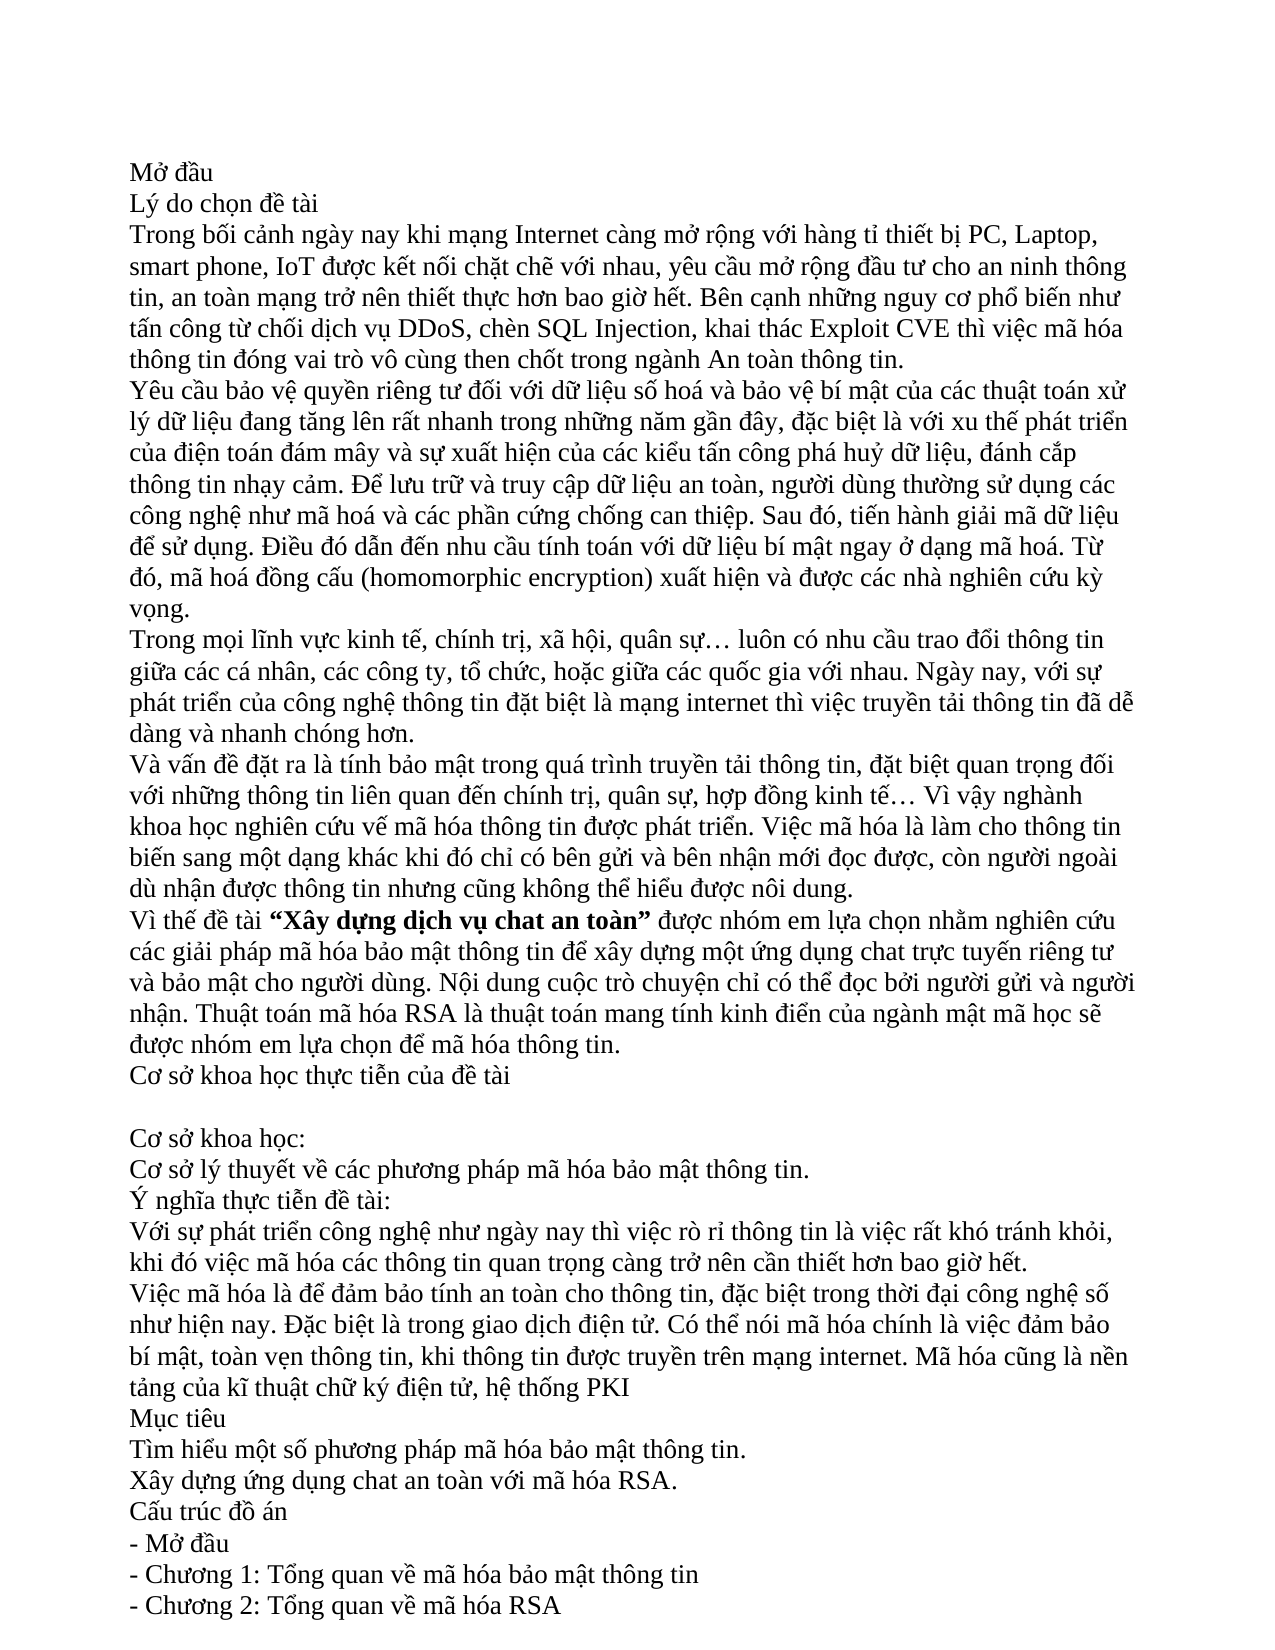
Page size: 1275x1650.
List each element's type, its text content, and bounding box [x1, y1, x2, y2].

text Và vấn đề đặt ra là tính bảo mật trong quá trình truyền tải thông tin, đặt biệt quan trọng đối với những thông tin liên quan đến chính trị, quân sự, hợp đồng kinh tế… Vì vậy nghành khoa học nghiên cứu vế mã hóa thông tin được phát triển. Việc mã hóa là làm cho thông tin biến sang một dạng khác khi đó chỉ có bên gửi và bên nhận mới đọc được, còn người ngoài dù nhận được thông tin nhưng cũng không thể hiểu được nôi dung. [129, 748, 1137, 904]
text Trong mọi lĩnh vực kinh tế, chính trị, xã hội, quân sự… luôn có nhu cầu trao đổi thông tin giữa các cá nhân, các công ty, tổ chức, hoặc giữa các quốc gia với nhau. Ngày nay, với sự phát triển của công nghệ thông tin đặt biệt là mạng internet thì việc truyền tải thông tin đã dễ dàng và nhanh chóng hơn. [129, 623, 1137, 748]
text Mở đầu [129, 156, 1137, 187]
text Cấu trúc đồ án [129, 1496, 1137, 1527]
text - Mở đầu [129, 1527, 1137, 1558]
text Cơ sở khoa học: [129, 1091, 1137, 1153]
text Lý do chọn đề tài [129, 187, 1137, 218]
text Trong bối cảnh ngày nay khi mạng Internet càng mở rộng với hàng tỉ thiết bị PC, Laptop, smart phone, IoT được kết nối chặt chẽ với nhau, yêu cầu mở rộng đầu tư cho an ninh thông tin, an toàn mạng trở nên thiết thực hơn bao giờ hết. Bên cạnh những nguy cơ phổ biến như tấn công từ chối dịch vụ DDoS, chèn SQL Injection, khai thác Exploit CVE thì việc mã hóa thông tin đóng vai trò vô cùng then chốt trong ngành An toàn thông tin. [129, 218, 1137, 374]
text Việc mã hóa là để đảm bảo tính an toàn cho thông tin, đặc biệt trong thời đại công nghệ số như hiện nay. Đặc biệt là trong giao dịch điện tử. Có thể nói mã hóa chính là việc đảm bảo bí mật, toàn vẹn thông tin, khi thông tin được truyền trên mạng internet. Mã hóa cũng là nền tảng của kĩ thuật chữ ký điện tử, hệ thống PKI [129, 1277, 1137, 1402]
text - Chương 1: Tổng quan về mã hóa bảo mật thông tin [129, 1558, 1137, 1589]
text Yêu cầu bảo vệ quyền riêng tư đối với dữ liệu số hoá và bảo vệ bí mật của các thuật toán xử lý dữ liệu đang tăng lên rất nhanh trong những năm gần đây, đặc biệt là với xu thế phát triển của điện toán đám mây và sự xuất hiện của các kiểu tấn công phá huỷ dữ liệu, đánh cắp thông tin nhạy cảm. Để lưu trữ và truy cập dữ liệu an toàn, người dùng thường sử dụng các công nghệ như mã hoá và các phần cứng chống can thiệp. Sau đó, tiến hành giải mã dữ liệu để sử dụng. Điều đó dẫn đến nhu cầu tính toán với dữ liệu bí mật ngay ở dạng mã hoá. Từ đó, mã hoá đồng cấu (homomorphic encryption) xuất hiện và được các nhà nghiên cứu kỳ vọng. [129, 374, 1137, 623]
text Mục tiêu [129, 1402, 1137, 1433]
text Cơ sở khoa học thực tiễn của đề tài [129, 1059, 1137, 1091]
text Cơ sở lý thuyết về các phương pháp mã hóa bảo mật thông tin. [129, 1153, 1137, 1184]
text Vì thế đề tài “Xây dựng dịch vụ chat an toàn” được nhóm em lựa chọn nhằm nghiên cứu các giải pháp mã hóa bảo mật thông tin để xây dựng một ứng dụng chat trực tuyến riêng tư và bảo mật cho người dùng. Nội dung cuộc trò chuyện chỉ có thể đọc bởi người gửi và người nhận. Thuật toán mã hóa RSA là thuật toán mang tính kinh điển của ngành mật mã học sẽ được nhóm em lựa chọn để mã hóa thông tin. [129, 904, 1137, 1059]
text Với sự phát triển công nghệ như ngày nay thì việc rò rỉ thông tin là việc rất khó tránh khỏi, khi đó việc mã hóa các thông tin quan trọng càng trở nên cần thiết hơn bao giờ hết. [129, 1215, 1137, 1277]
text Xây dựng ứng dụng chat an toàn với mã hóa RSA. [129, 1464, 1137, 1496]
text Tìm hiểu một số phương pháp mã hóa bảo mật thông tin. [129, 1433, 1137, 1464]
text - Chương 2: Tổng quan về mã hóa RSA [129, 1589, 1137, 1620]
text Ý nghĩa thực tiễn đề tài: [129, 1184, 1137, 1215]
